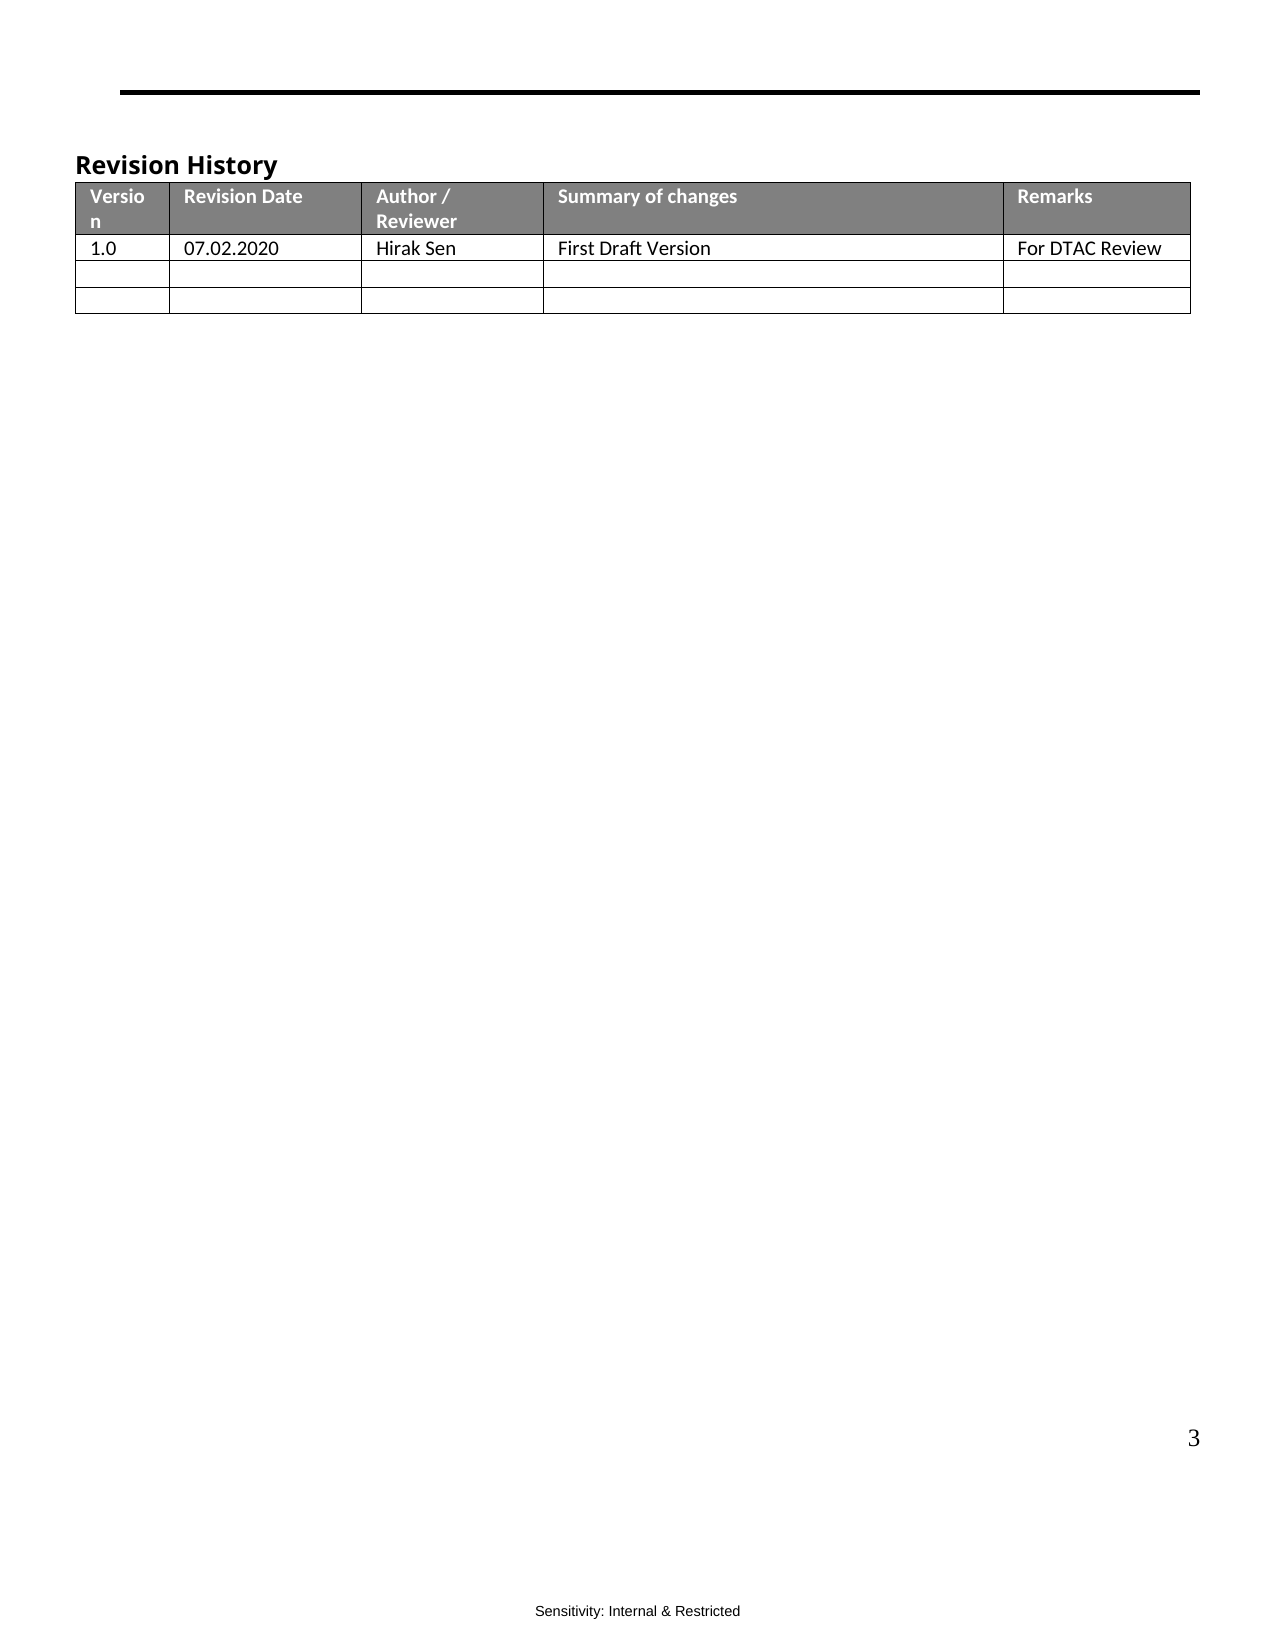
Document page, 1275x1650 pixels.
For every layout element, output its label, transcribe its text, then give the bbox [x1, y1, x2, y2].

table_cell [362, 261, 543, 287]
table_cell [1004, 261, 1190, 287]
table_cell For DTAC Review [1004, 235, 1190, 260]
table_cell [1004, 288, 1190, 313]
table_header Version [76, 183, 169, 234]
table_cell 07.02.2020 [170, 235, 361, 260]
table_header Author / Reviewer [362, 183, 543, 234]
table_cell 1.0 [76, 235, 169, 260]
table_cell [170, 261, 361, 287]
table_cell [362, 288, 543, 313]
table_cell [76, 288, 169, 313]
table_cell [544, 288, 1003, 313]
table_header Remarks [1004, 183, 1190, 234]
table_header Revision Date [170, 183, 361, 234]
table_cell [544, 261, 1003, 287]
table_cell [76, 261, 169, 287]
table_header Summary of changes [544, 183, 1003, 234]
text Revision History [75, 148, 1200, 182]
table_cell First Draft Version [544, 235, 1003, 260]
table_cell Hirak Sen [362, 235, 543, 260]
table_cell [170, 288, 361, 313]
